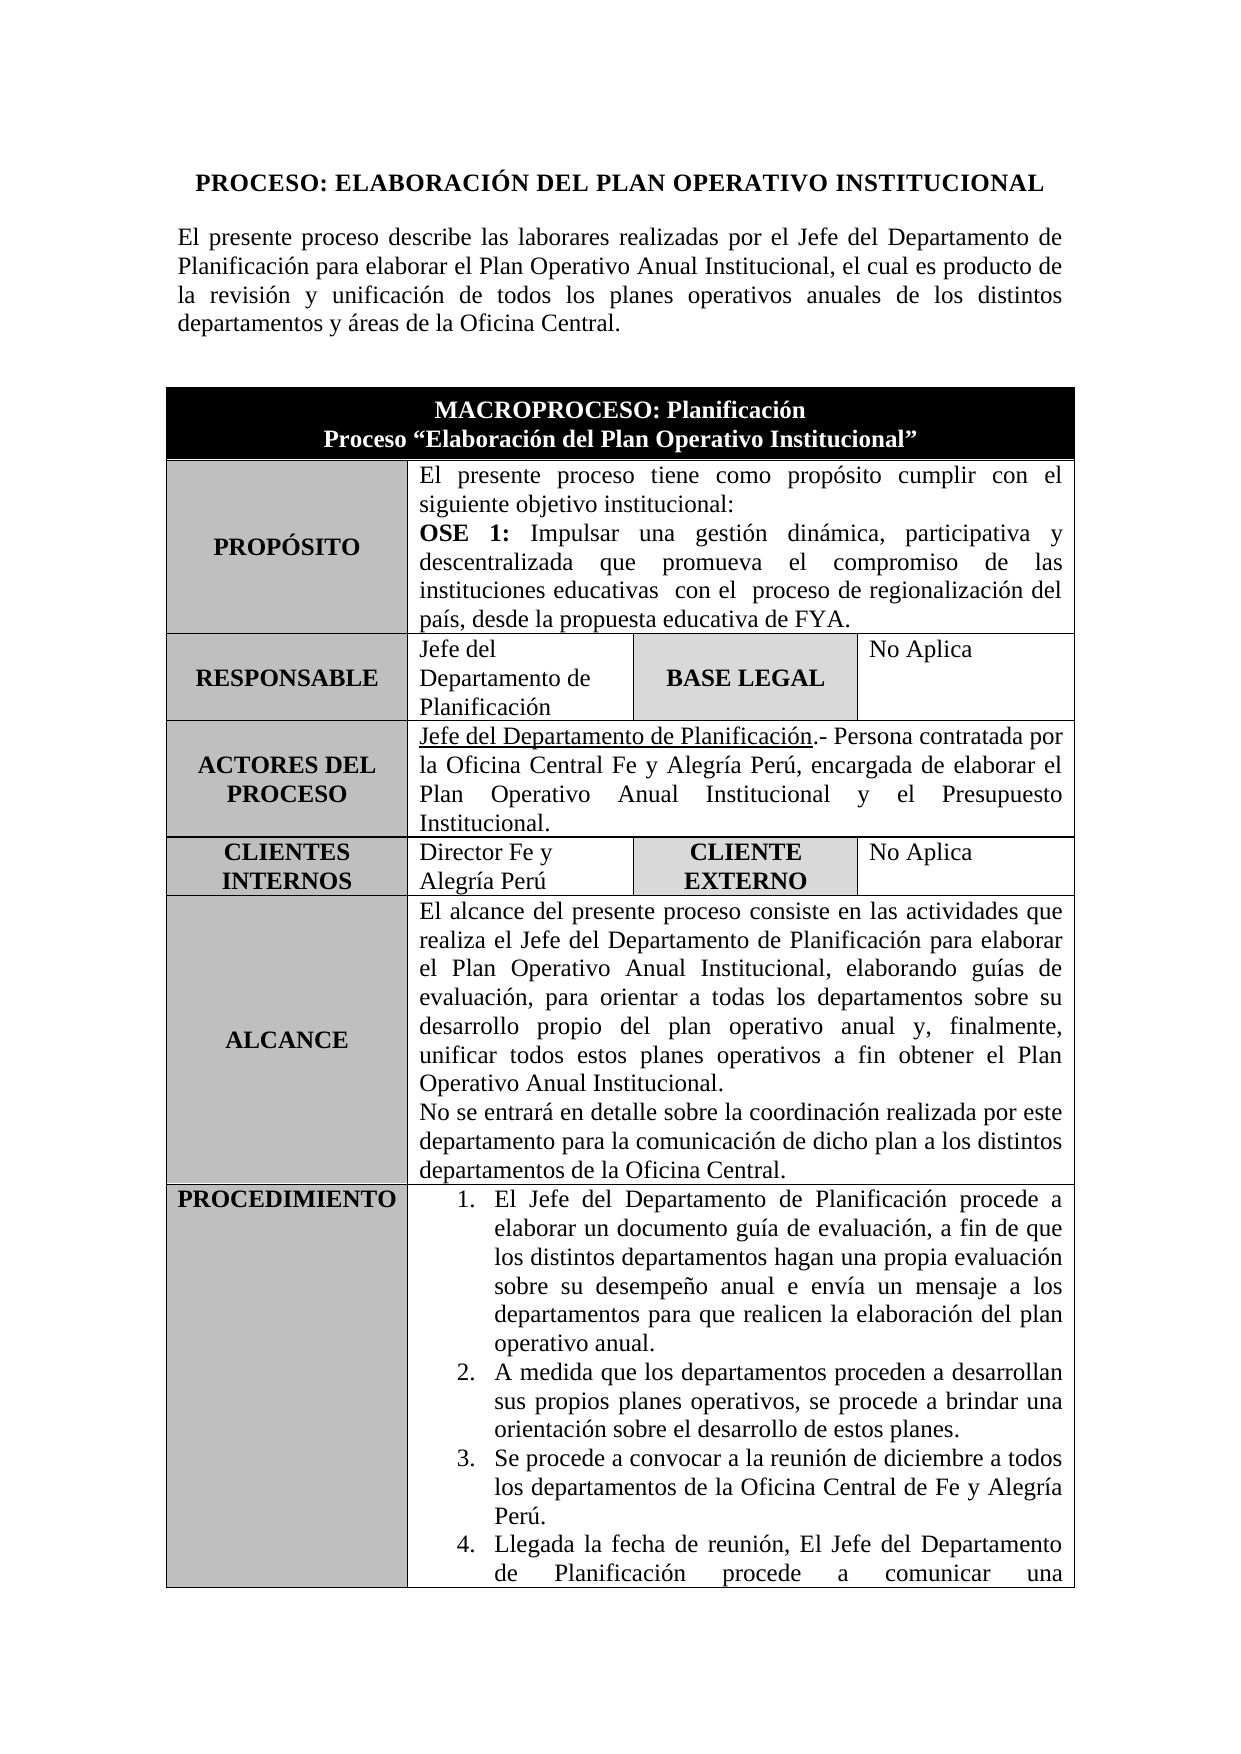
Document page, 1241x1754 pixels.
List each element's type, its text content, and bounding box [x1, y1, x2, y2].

table_cell CLIENTE EXTERNO [634, 838, 857, 895]
table_cell El presente proceso tiene como propósito cumplir con el siguiente objetivo institucional: OSE 1: Impulsar una gestión dinámica, participativa y descentralizada que promueva el compromiso de las instituciones educativas con el proceso de regionalización del país, desde la propuesta educativa de FYA. [408, 461, 1074, 633]
table_cell CLIENTES INTERNOS [167, 838, 407, 895]
table_cell Jefe del Departamento de Planificación [408, 634, 633, 720]
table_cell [408, 1185, 1074, 1587]
table_cell PROCEDIMIENTO [167, 1185, 407, 1587]
table_cell Jefe del Departamento de Planificación.- Persona contratada por la Oficina Central Fe y Alegría Perú, encargada de elaborar el Plan Operativo Anual Institucional y el Presupuesto Institucional. [408, 721, 1074, 836]
table_cell BASE LEGAL [634, 634, 857, 720]
table_cell Director Fe y Alegría Perú [408, 838, 633, 895]
table_cell PROPÓSITO [167, 461, 407, 633]
table_cell ALCANCE [167, 896, 407, 1183]
table_header MACROPROCESO: Planificación Proceso “Elaboración del Plan Operativo Institucional” [167, 388, 1074, 459]
subtitle PROCESO: ELABORACIÓN DEL PLAN OPERATIVO INSTITUCIONAL [177, 168, 1063, 197]
table_cell ACTORES DEL PROCESO [167, 721, 407, 836]
table_cell No Aplica [858, 838, 1074, 895]
table_cell El alcance del presente proceso consiste en las actividades que realiza el Jefe del Departamento de Planificación para elaborar el Plan Operativo Anual Institucional, elaborando guías de evaluación, para orientar a todas los departamentos sobre su desarrollo propio del plan operativo anual y, finalmente, unificar todos estos planes operativos a fin obtener el Plan Operativo Anual Institucional. No se entrará en detalle sobre la coordinación realizada por este departamento para la comunicación de dicho plan a los distintos departamentos de la Oficina Central. [408, 896, 1074, 1183]
text El presente proceso describe las laborares realizadas por el Jefe del Departamento de Planificación para elaborar el Plan Operativo Anual Institucional, el cual es producto de la revisión y unificación de todos los planes operativos anuales de los distintos departamentos y áreas de la Oficina Central. [177, 222, 1063, 337]
table_cell No Aplica [858, 634, 1074, 720]
table_cell RESPONSABLE [167, 634, 407, 720]
